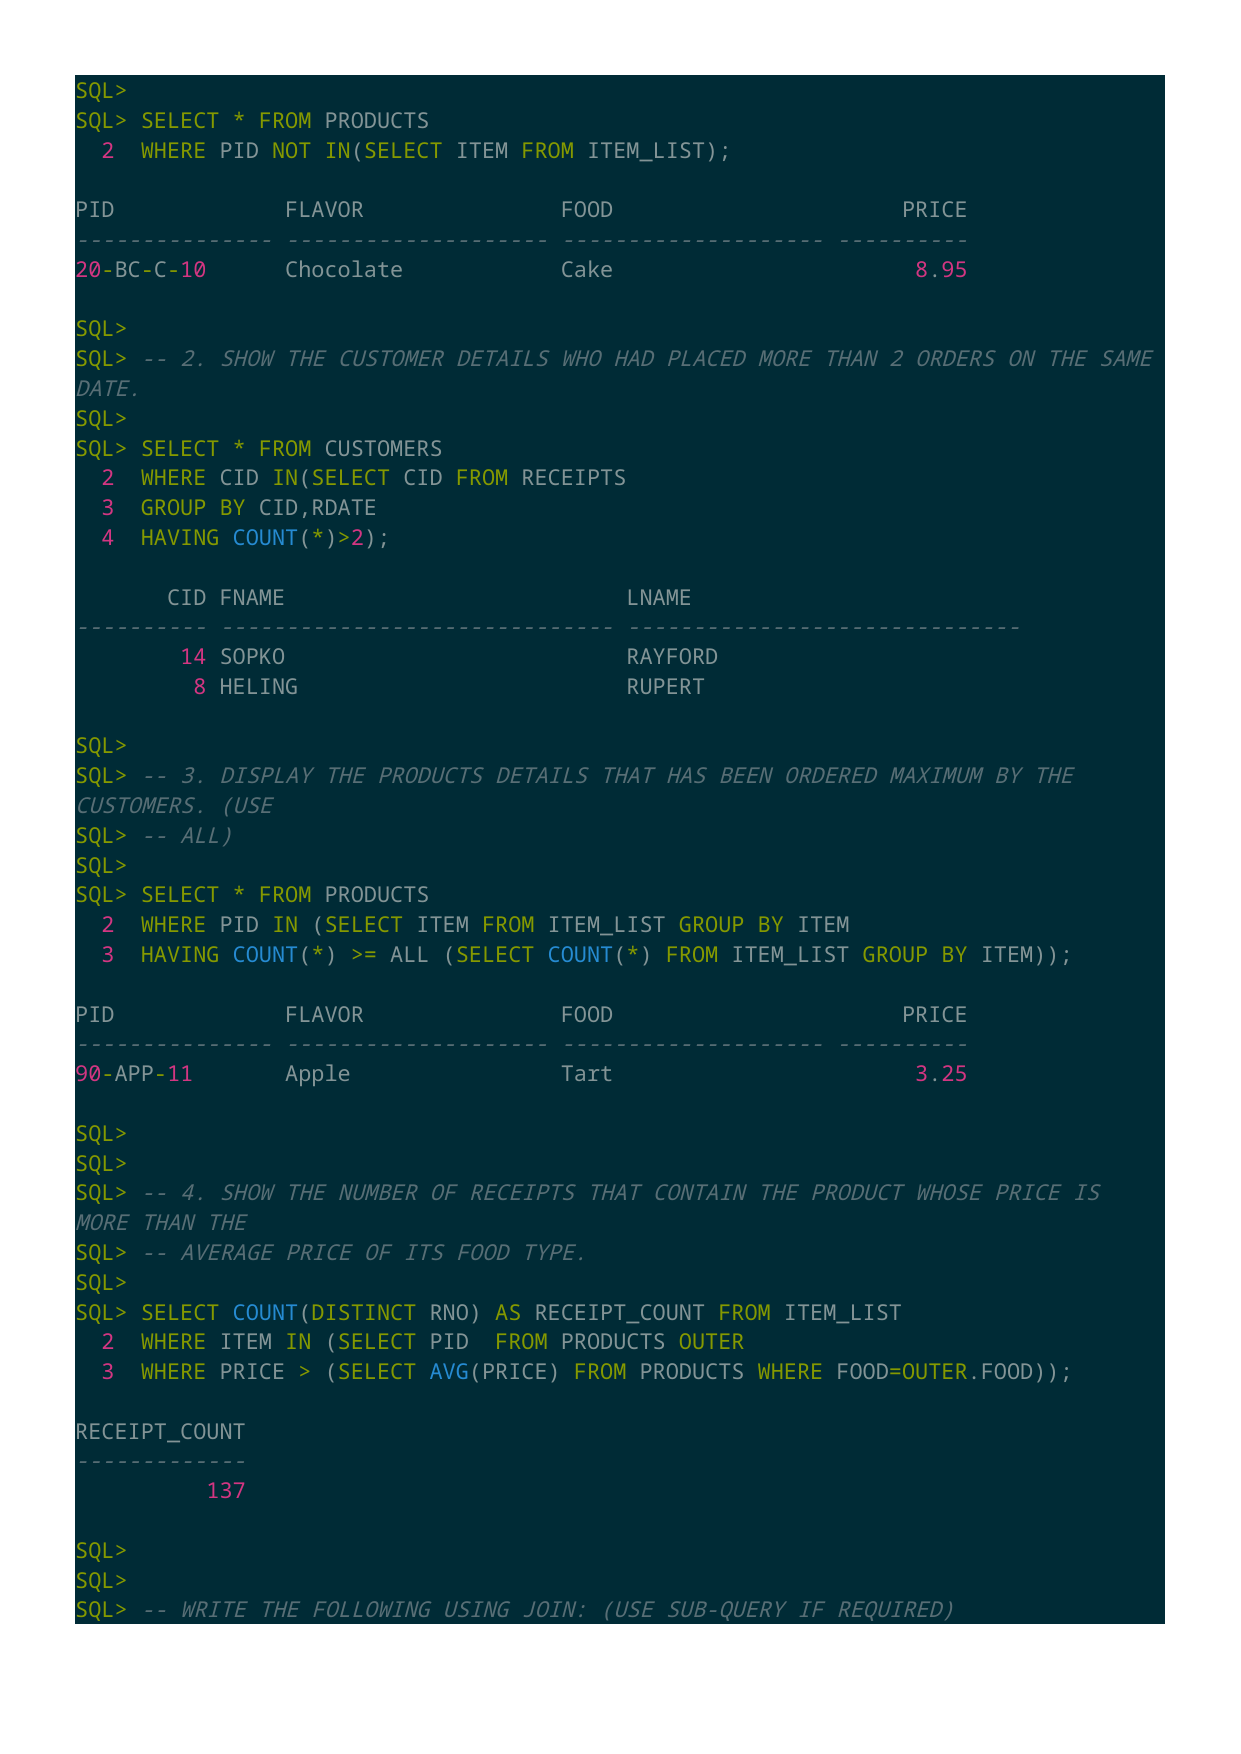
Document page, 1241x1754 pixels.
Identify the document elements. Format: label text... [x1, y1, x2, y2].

text 3 GROUP BY CID,RDATE [75, 492, 1165, 522]
text --------------- -------------------- -------------------- ---------- [75, 224, 1165, 254]
text ------------- [75, 1445, 1165, 1475]
text SQL> [75, 1564, 1165, 1594]
text SQL> [75, 403, 1165, 432]
text SQL> [75, 1267, 1165, 1296]
text SQL> -- 3. DISPLAY THE PRODUCTS DETAILS THAT HAS BEEN ORDERED MAXIMUM BY THE CUSTOMERS. (USE [75, 760, 1165, 820]
text SQL> [75, 1147, 1165, 1177]
text PID FLAVOR FOOD PRICE [75, 998, 1165, 1028]
text CID FNAME LNAME [75, 581, 1165, 611]
text SQL> SELECT * FROM PRODUCTS [75, 879, 1165, 909]
text 3 WHERE PRICE > (SELECT AVG(PRICE) FROM PRODUCTS WHERE FOOD=OUTER.FOOD)); [75, 1356, 1165, 1386]
text SQL> SELECT COUNT(DISTINCT RNO) AS RECEIPT_COUNT FROM ITEM_LIST [75, 1296, 1165, 1326]
text SQL> [75, 313, 1165, 343]
text SQL> SELECT * FROM PRODUCTS [75, 105, 1165, 134]
text PID FLAVOR FOOD PRICE [75, 194, 1165, 224]
text SQL> -- AVERAGE PRICE OF ITS FOOD TYPE. [75, 1237, 1165, 1267]
text --------------- -------------------- -------------------- ---------- [75, 1028, 1165, 1058]
text 2 WHERE CID IN(SELECT CID FROM RECEIPTS [75, 462, 1165, 492]
text RECEIPT_COUNT [75, 1416, 1165, 1445]
text 2 WHERE PID NOT IN(SELECT ITEM FROM ITEM_LIST); [75, 134, 1165, 164]
text 137 [75, 1475, 1165, 1505]
text SQL> [75, 849, 1165, 879]
text SQL> -- 4. SHOW THE NUMBER OF RECEIPTS THAT CONTAIN THE PRODUCT WHOSE PRICE IS MORE THAN THE [75, 1177, 1165, 1237]
text SQL> [75, 75, 1165, 105]
text SQL> -- ALL) [75, 820, 1165, 849]
text 20-BC-C-10 Chocolate Cake 8.95 [75, 254, 1165, 283]
text SQL> -- 2. SHOW THE CUSTOMER DETAILS WHO HAD PLACED MORE THAN 2 ORDERS ON THE SAME DATE. [75, 343, 1165, 403]
text SQL> [75, 1535, 1165, 1564]
text SQL> -- WRITE THE FOLLOWING USING JOIN: (USE SUB-QUERY IF REQUIRED) [75, 1594, 1165, 1624]
text ---------- ------------------------------ ------------------------------ [75, 611, 1165, 641]
text SQL> SELECT * FROM CUSTOMERS [75, 432, 1165, 462]
text 14 SOPKO RAYFORD [75, 641, 1165, 671]
text 4 HAVING COUNT(*)>2); [75, 522, 1165, 552]
text SQL> [75, 1118, 1165, 1147]
text 90-APP-11 Apple Tart 3.25 [75, 1058, 1165, 1088]
text 2 WHERE ITEM IN (SELECT PID FROM PRODUCTS OUTER [75, 1326, 1165, 1356]
text 8 HELING RUPERT [75, 671, 1165, 701]
text 2 WHERE PID IN (SELECT ITEM FROM ITEM_LIST GROUP BY ITEM [75, 909, 1165, 939]
text 3 HAVING COUNT(*) >= ALL (SELECT COUNT(*) FROM ITEM_LIST GROUP BY ITEM)); [75, 939, 1165, 969]
text SQL> [75, 730, 1165, 760]
